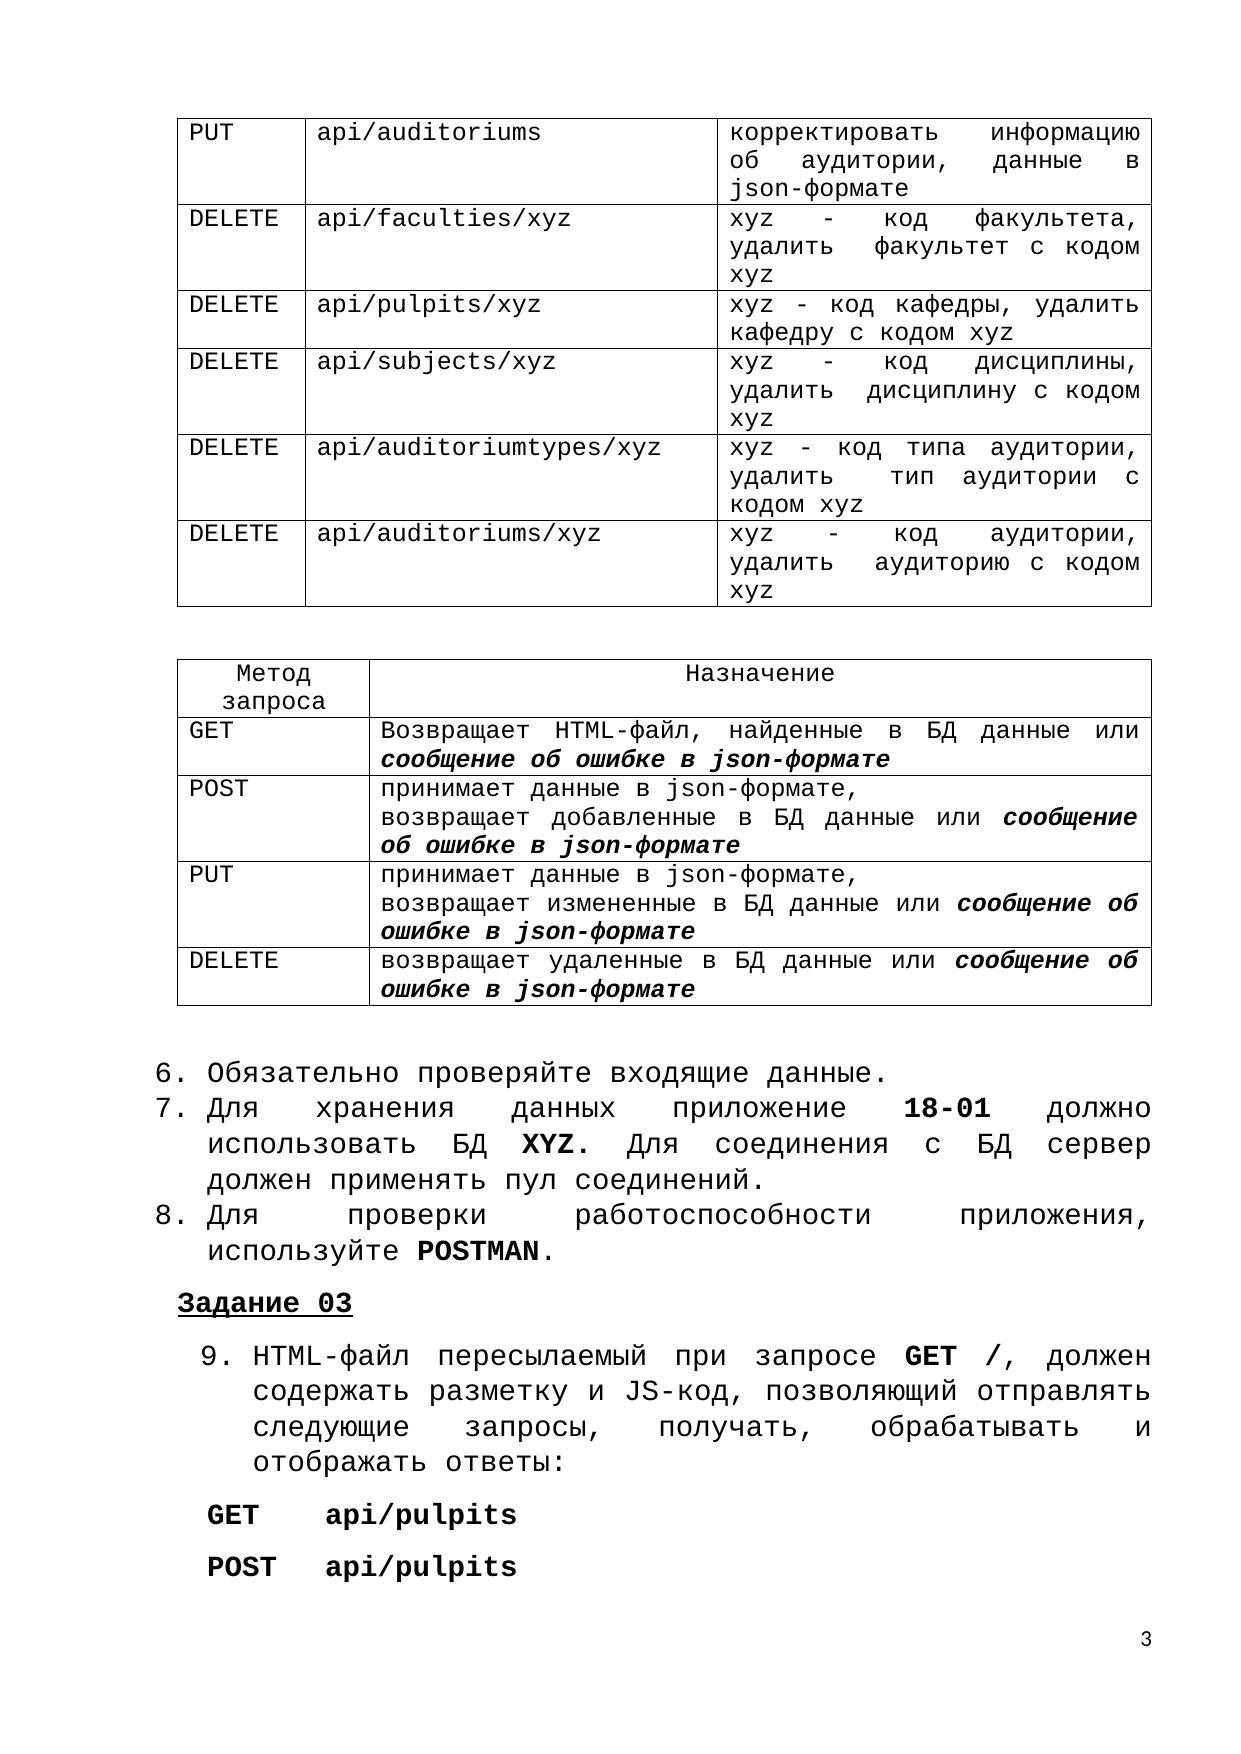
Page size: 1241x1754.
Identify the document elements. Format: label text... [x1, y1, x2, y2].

text POST api/pulpits [207, 1552, 1152, 1585]
table_cell DELETE [178, 948, 369, 1004]
table_cell PUT [178, 119, 305, 204]
table_cell api/subjects/xyz [306, 349, 717, 434]
table_cell GET [178, 718, 369, 775]
table_cell xyz - код аудитории, удалить аудиторию с кодом xyz [718, 521, 1151, 606]
table_cell DELETE [178, 435, 305, 520]
text Задание 03 [177, 1288, 1152, 1321]
table_cell DELETE [178, 521, 305, 606]
table_cell xyz - код дисциплины, удалить дисциплину с кодом xyz [718, 349, 1151, 434]
table_cell корректировать информацию об аудитории, данные в json-формате [718, 119, 1151, 204]
table_cell принимает данные в json-формате, возвращает измененные в БД данные или сообщение об ошибке в json-формате [370, 862, 1151, 947]
table_cell api/faculties/xyz [306, 205, 717, 290]
list Обязательно проверяйте входящие данные. [207, 1058, 1152, 1091]
table_cell xyz - код кафедры, удалить кафедру с кодом xyz [718, 291, 1151, 348]
list Для проверки работоспособности приложения, используйте POSTMAN. [207, 1200, 1152, 1269]
table_cell возвращает удаленные в БД данные или сообщение об ошибке в json-формате [370, 948, 1151, 1004]
table_cell api/pulpits/xyz [306, 291, 717, 348]
list HTML-файл пересылаемый при запросе GET /, должен содержать разметку и JS-код, позволяющий отправлять следующие запросы, получать, обрабатывать и отображать ответы: [252, 1341, 1152, 1481]
table_cell api/auditoriums/xyz [306, 521, 717, 606]
list Для хранения данных приложение 18-01 должно использовать БД XYZ. Для соединения с БД сервер должен применять пул соединений. [207, 1093, 1152, 1198]
text GET api/pulpits [207, 1500, 1152, 1533]
table_cell POST [178, 776, 369, 861]
table_cell DELETE [178, 205, 305, 290]
table_cell DELETE [178, 349, 305, 434]
table_header Метод запроса [178, 660, 369, 717]
table_cell PUT [178, 862, 369, 947]
table_cell api/auditoriumtypes/xyz [306, 435, 717, 520]
table_cell xyz - код факультета, удалить факультет с кодом xyz [718, 205, 1151, 290]
table_cell xyz - код типа аудитории, удалить тип аудитории с кодом xyz [718, 435, 1151, 520]
table_cell Возвращает HTML-файл, найденные в БД данные или сообщение об ошибке в json-формате [370, 718, 1151, 775]
table_cell принимает данные в json-формате, возвращает добавленные в БД данные или сообщение об ошибке в json-формате [370, 776, 1151, 861]
table_header Назначение [370, 660, 1151, 717]
table_cell api/auditoriums [306, 119, 717, 204]
table_cell DELETE [178, 291, 305, 348]
